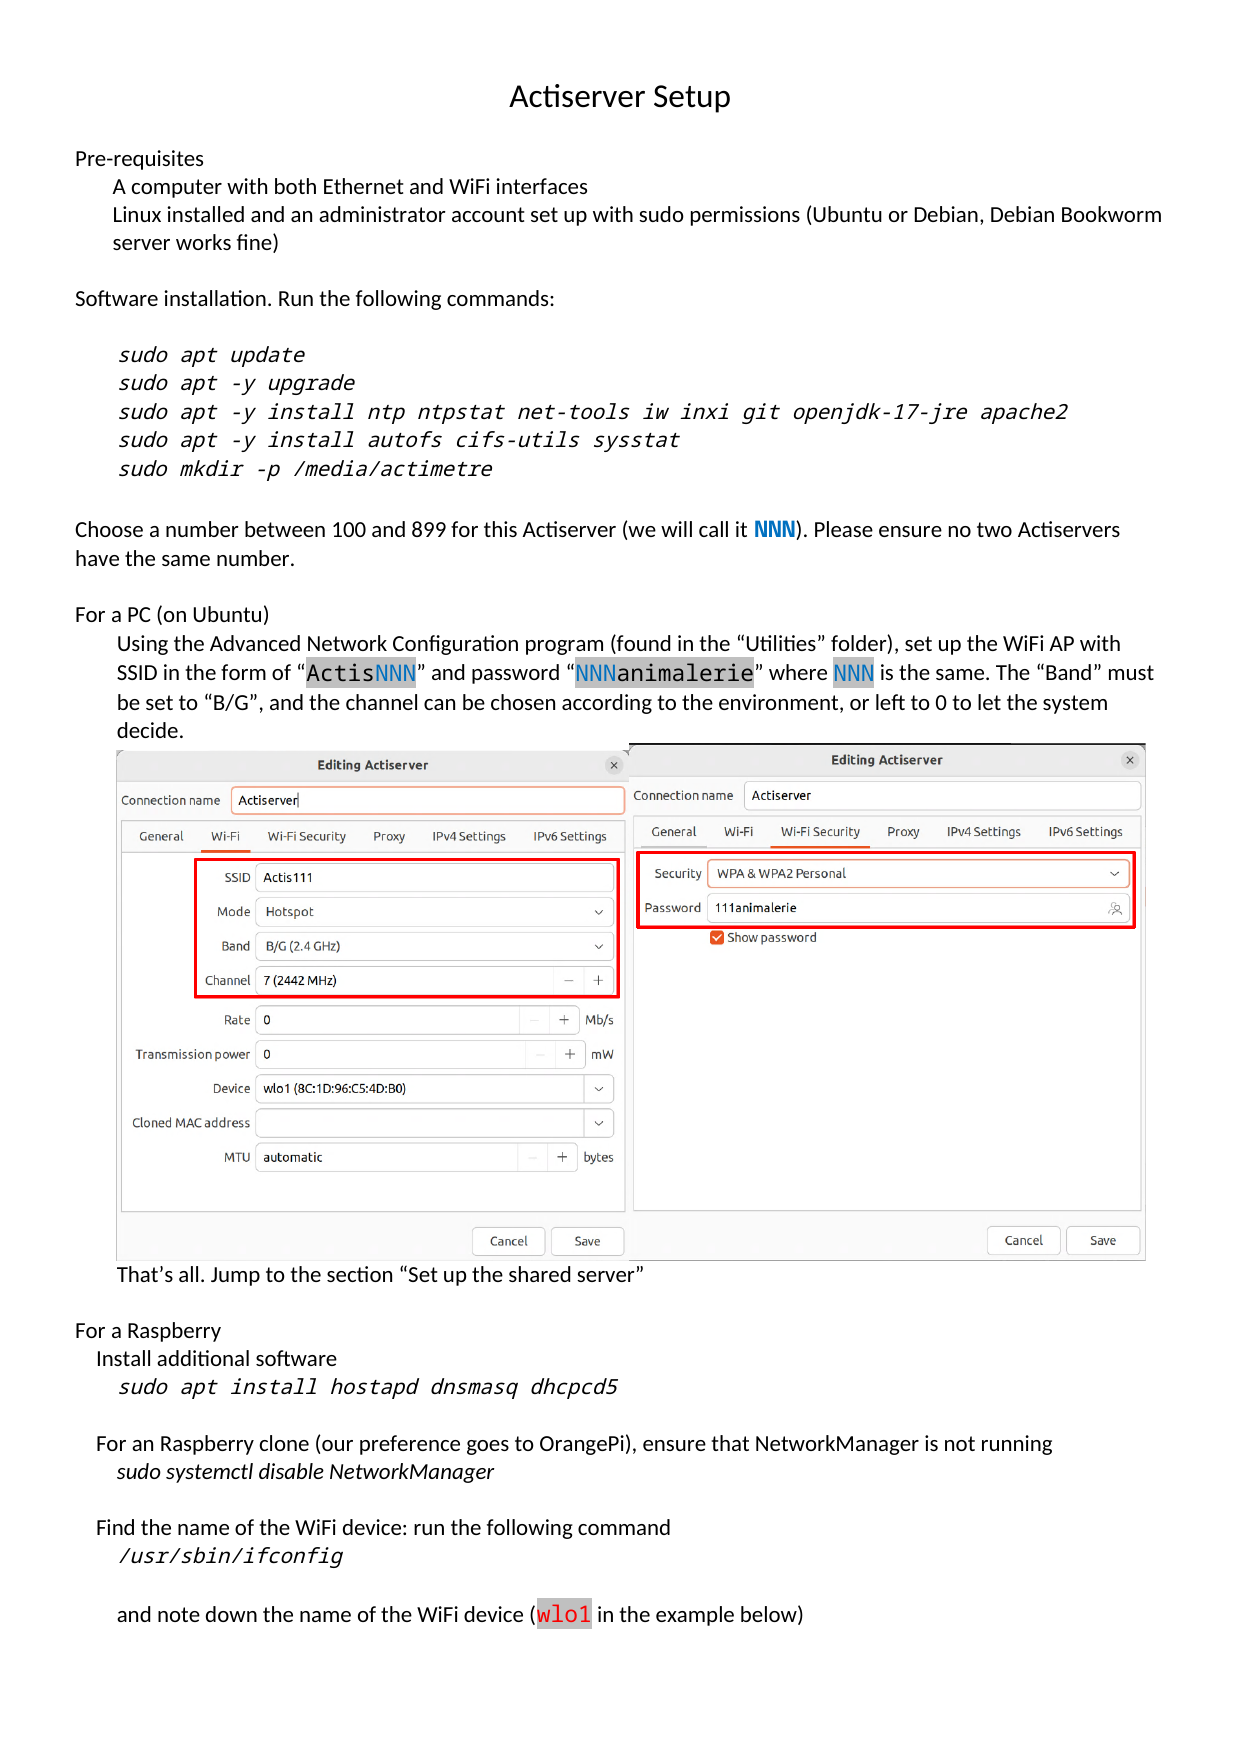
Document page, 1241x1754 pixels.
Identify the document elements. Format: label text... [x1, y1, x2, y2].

text sudo apt install hostapd dnsmasq dhcpcd5 [117, 1372, 1165, 1401]
text sudo apt -y upgrade [117, 368, 1165, 397]
text For a Raspberry [75, 1316, 1165, 1344]
picture [116, 743, 1146, 1261]
text For a PC (on Ubuntu) [75, 601, 1165, 629]
text and note down the name of the WiFi device (wlo1 in the example below) [117, 1598, 537, 1629]
text and note down the name of the WiFi device (wlo1 in the example below) [592, 1598, 1165, 1629]
text Using the Advanced Network Configuration program (found in the “Utilities” folder), set up the WiFi AP with SSID in the form of “ActisNNN” and password “NNNanimalerie” where NNN is the same. The “Band” must be set to “B/G”, and the channel can be chosen according to the environment, or left to 0 to let the system decide. [117, 629, 1165, 744]
text sudo apt -y install autofs cifs-utils sysstat [117, 425, 1165, 454]
text sudo mkdir -p /media/actimetre [117, 454, 1165, 482]
text sudo systemctl disable NetworkManager [75, 1457, 1165, 1485]
text Choose a number between 100 and 899 for this Actiserver (we will call it NNN). Please ensure no two Actiservers have the same number. [75, 513, 1165, 573]
text Install additional software [96, 1344, 1165, 1372]
text /usr/sbin/ifconfig [117, 1541, 1165, 1570]
text sudo apt update [117, 340, 1165, 368]
text That’s all. Jump to the section “Set up the shared server” [117, 1260, 1165, 1288]
text sudo apt -y install ntp ntpstat net-tools iw inxi git openjdk-17-jre apache2 [117, 397, 1165, 425]
text Software installation. Run the following commands: [75, 284, 1165, 312]
text Find the name of the WiFi device: run the following command [96, 1513, 1165, 1541]
text A computer with both Ethernet and WiFi interfaces [112, 172, 1165, 200]
text For an Raspberry clone (our preference goes to OrangePi), ensure that NetworkManager is not running [96, 1429, 1165, 1457]
text Actiserver Setup [75, 75, 1165, 116]
text Pre-requisites [75, 144, 1165, 172]
text Linux installed and an administrator account set up with sudo permissions (Ubuntu or Debian, Debian Bookworm server works fine) [112, 200, 1165, 256]
